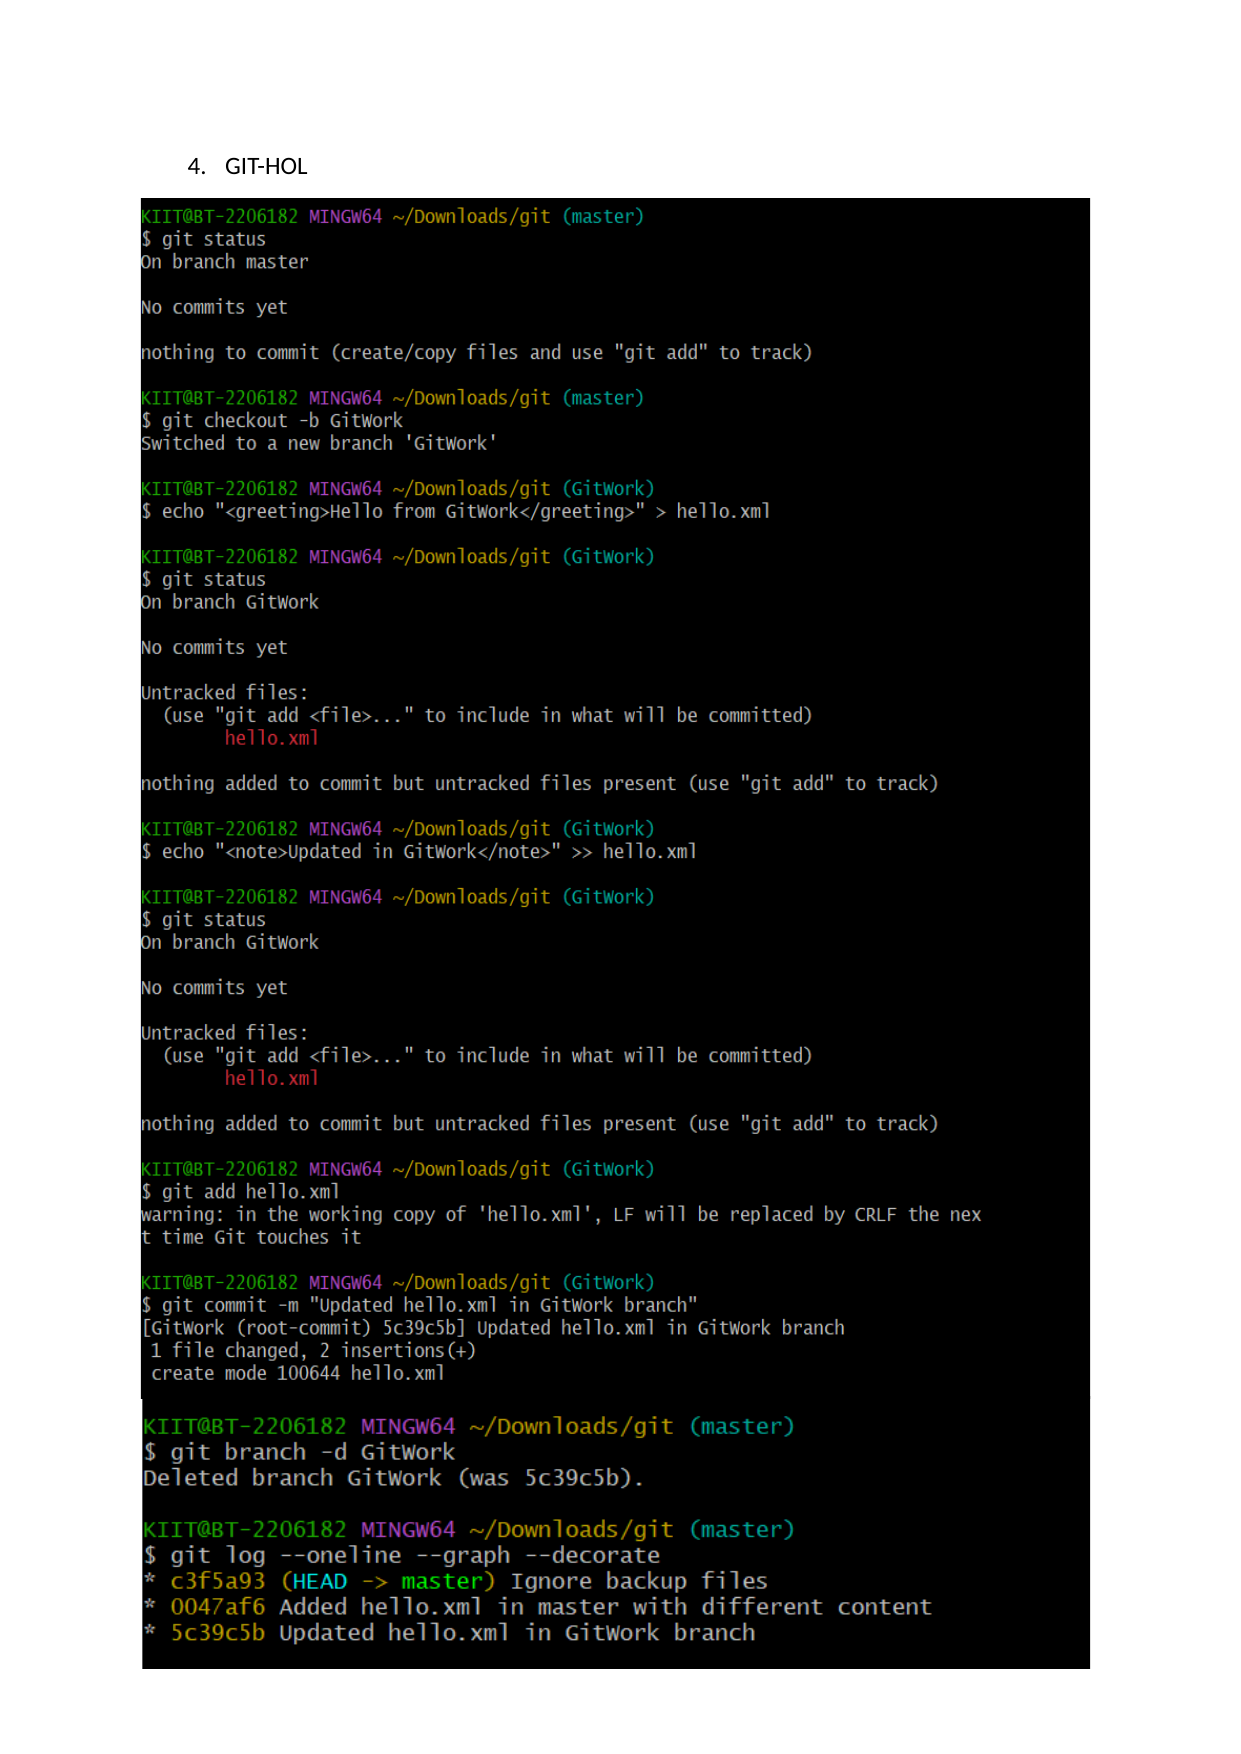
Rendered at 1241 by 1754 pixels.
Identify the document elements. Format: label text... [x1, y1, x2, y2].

list GIT-HOL [187, 150, 1090, 181]
picture [140, 198, 1091, 1669]
